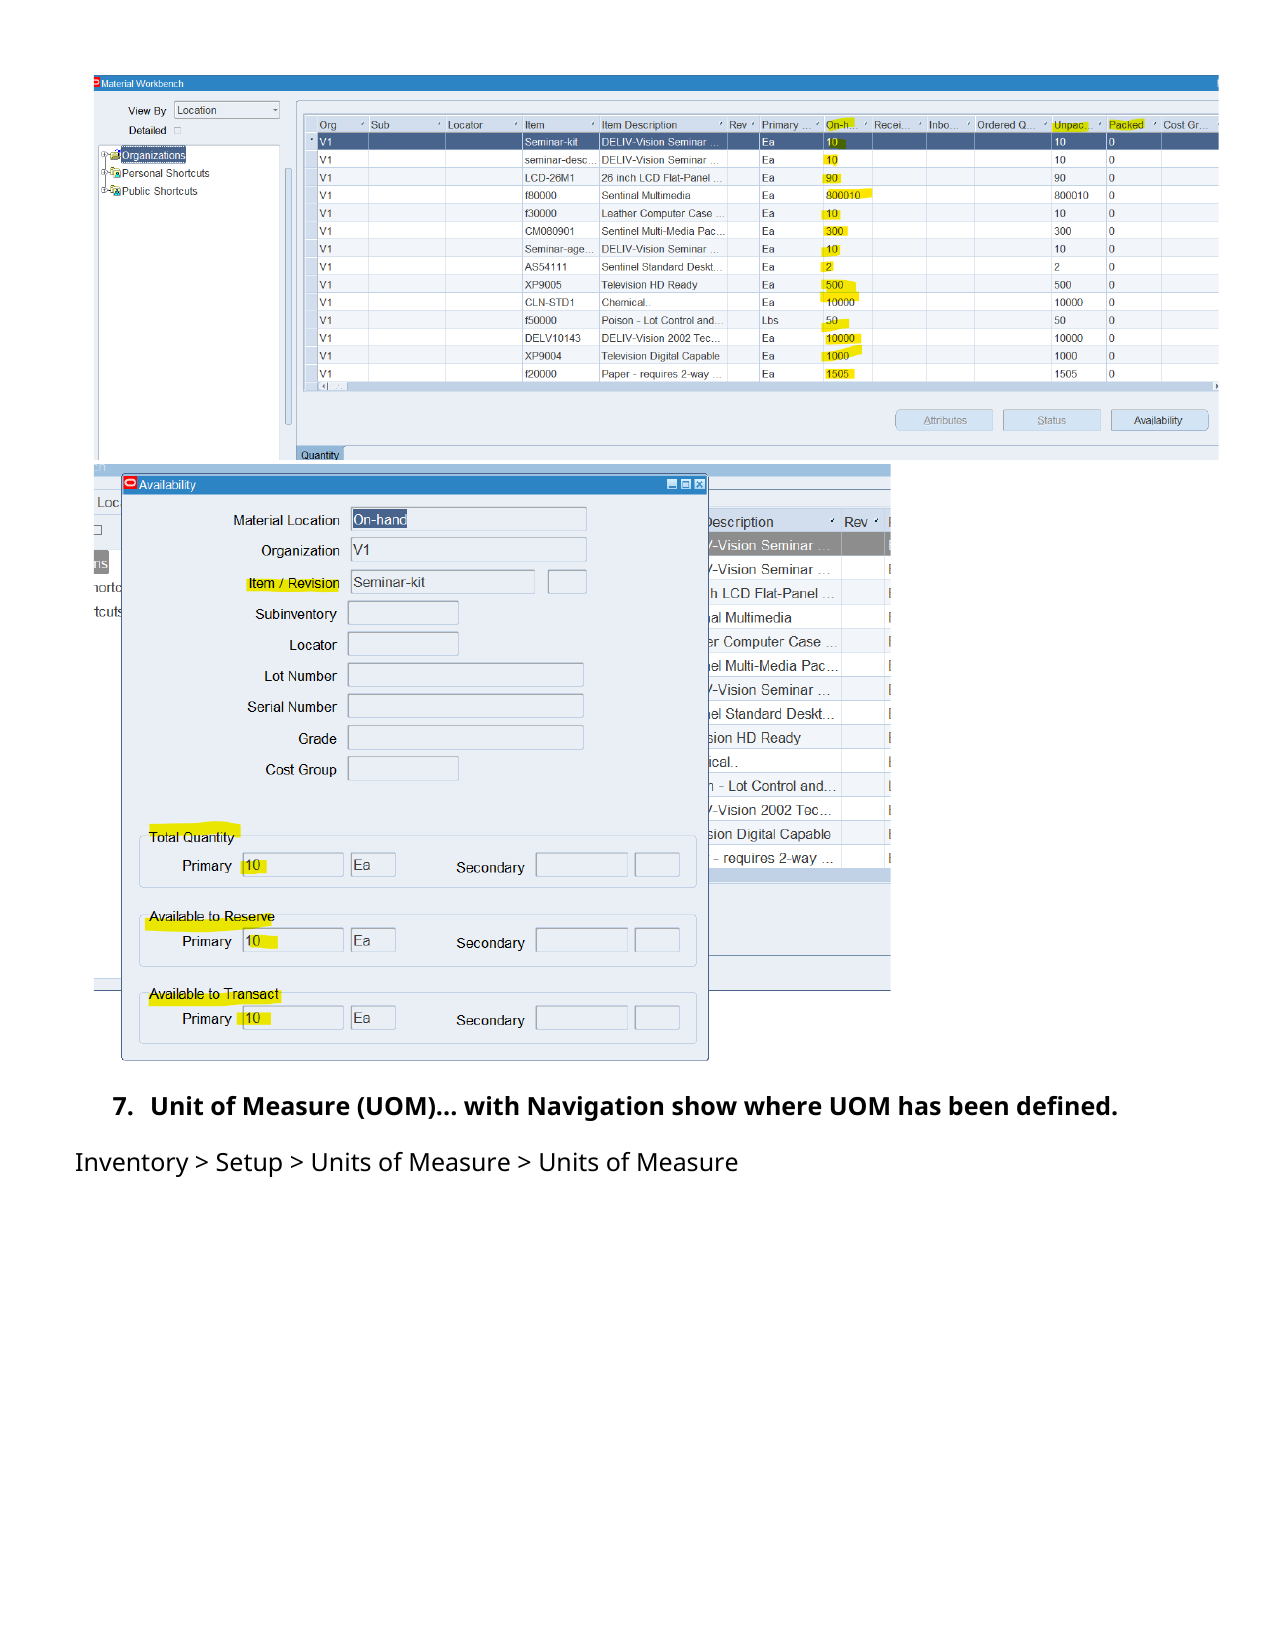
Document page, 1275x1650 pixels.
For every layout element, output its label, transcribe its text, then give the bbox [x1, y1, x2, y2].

list Unit of Measure (UOM)... with Navigation show where UOM has been defined. [112, 1089, 1200, 1123]
text Inventory > Setup > Units of Measure > Units of Measure [75, 1145, 1200, 1179]
